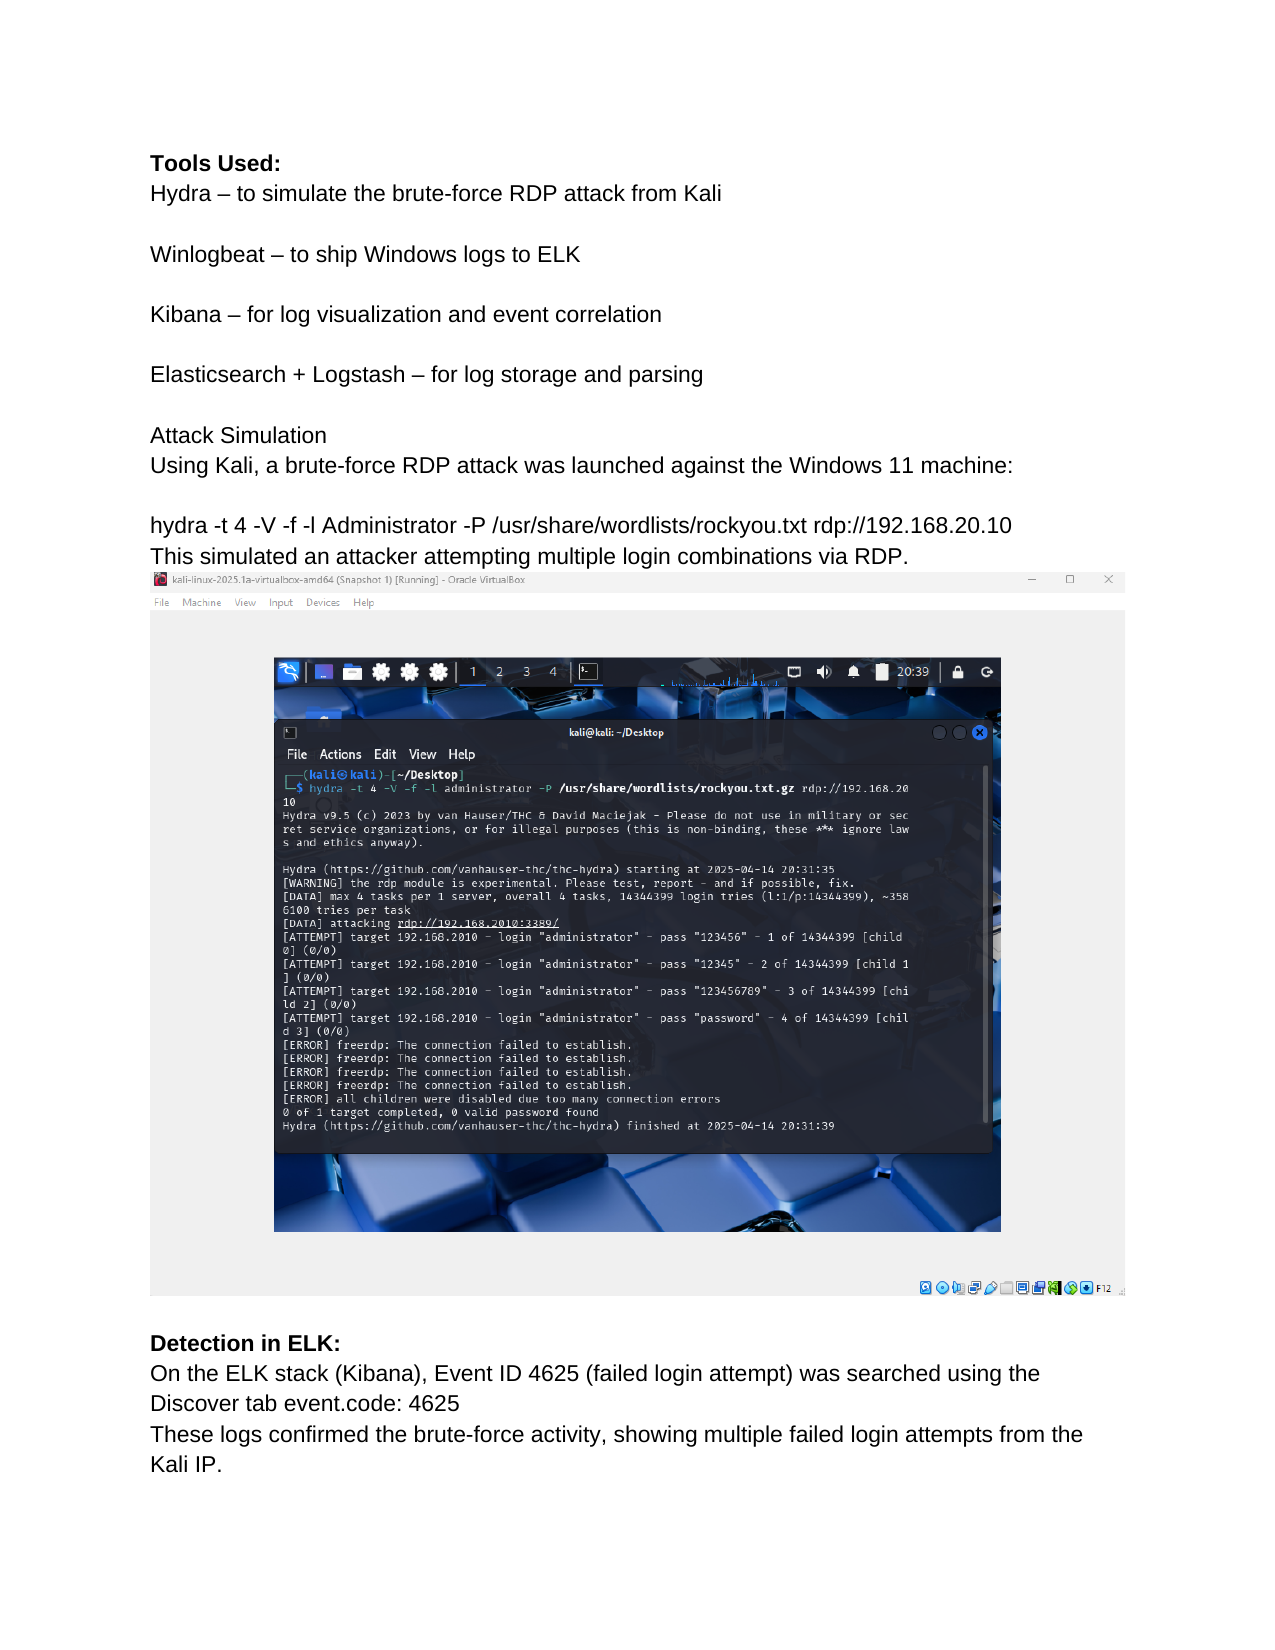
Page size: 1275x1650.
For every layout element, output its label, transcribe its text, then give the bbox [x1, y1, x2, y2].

text Attack Simulation [150, 422, 1125, 448]
picture [150, 572, 1125, 1296]
text Kibana – for log visualization and event correlation [150, 301, 1125, 327]
text On the ELK stack (Kibana), Event ID 4625 (failed login attempt) was searched using the Discover tab event.code: 4625 [150, 1360, 1125, 1417]
text These logs confirmed the brute-force activity, showing multiple failed login attempts from the Kali IP. [150, 1421, 1125, 1477]
text Winlogbeat – to ship Windows logs to ELK [150, 241, 1125, 267]
text Elasticsearch + Logstash – for log storage and parsing [150, 361, 1125, 388]
text Hydra – to simulate the brute-force RDP attack from Kali [150, 180, 1125, 207]
text Detection in ELK: [150, 1330, 1125, 1356]
text Tools Used: [150, 150, 1125, 176]
text hydra -t 4 -V -f -l Administrator -P /usr/share/wordlists/rockyou.txt rdp://192.168.20.10 [150, 512, 1125, 539]
text This simulated an attacker attempting multiple login combinations via RDP. [150, 543, 1125, 569]
text Using Kali, a brute-force RDP attack was launched against the Windows 11 machine: [150, 452, 1125, 478]
